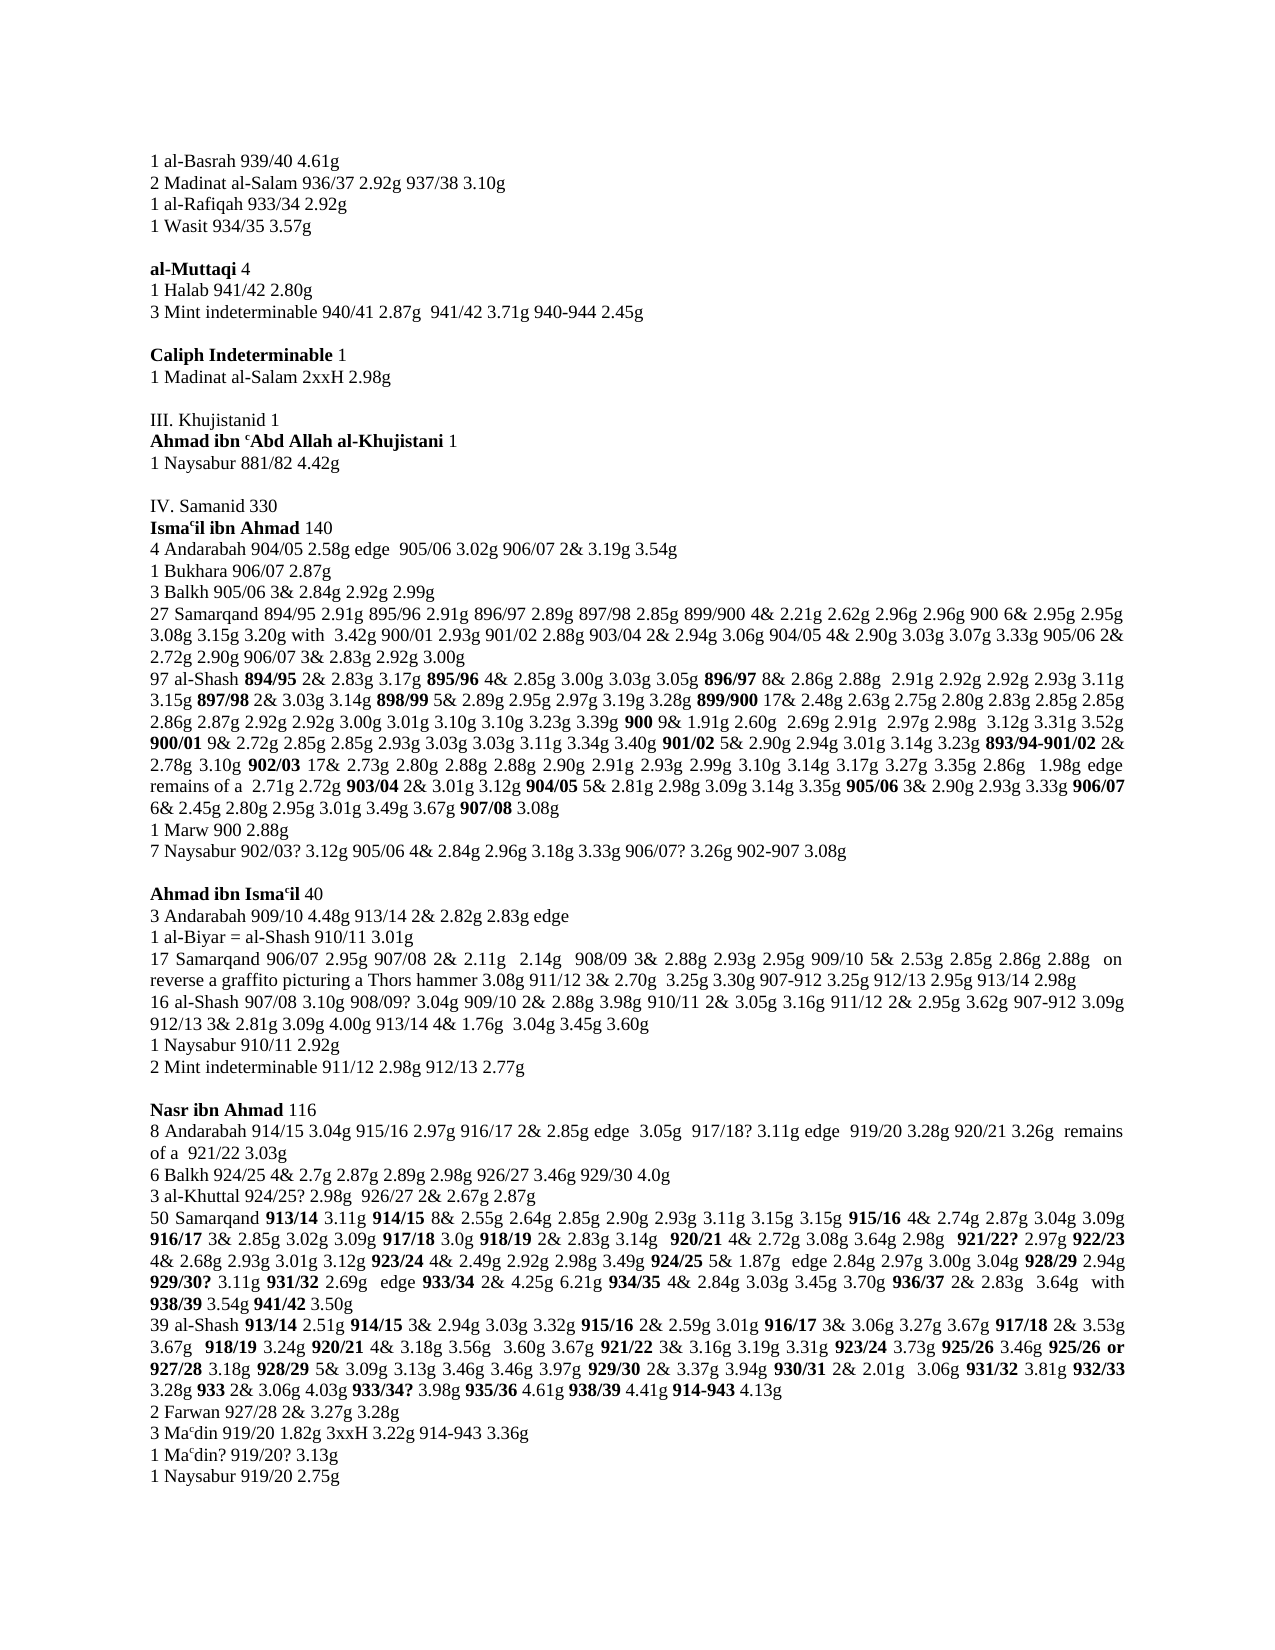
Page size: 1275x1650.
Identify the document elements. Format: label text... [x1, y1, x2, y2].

list 17 Samarqand 906/07 2.95g 907/08 2& 2.11g 2.14g 908/09 3& 2.88g 2.93g 2.95g 909/10 5& 2.53g 2.85g 2.86g 2.88g on reverse a graffito picturing a Thors hammer 3.08g 911/12 3& 2.70g 3.25g 3.30g 907-912 3.25g 912/13 2.95g 913/14 2.98g [150, 948, 1125, 991]
list 3 Macdin 919/20 1.82g 3xxH 3.22g 914-943 3.36g [150, 1422, 1125, 1444]
list 16 al-Shash 907/08 3.10g 908/09? 3.04g 909/10 2& 2.88g 3.98g 910/11 2& 3.05g 3.16g 911/12 2& 2.95g 3.62g 907-912 3.09g 912/13 3& 2.81g 3.09g 4.00g 913/14 4& 1.76g 3.04g 3.45g 3.60g [150, 991, 1125, 1034]
list 2 Farwan 927/28 2& 3.27g 3.28g [150, 1401, 1125, 1422]
list 1 Naysabur 919/20 2.75g [150, 1465, 1125, 1487]
list 50 Samarqand 913/14 3.11g 914/15 8& 2.55g 2.64g 2.85g 2.90g 2.93g 3.11g 3.15g 3.15g 915/16 4& 2.74g 2.87g 3.04g 3.09g 916/17 3& 2.85g 3.02g 3.09g 917/18 3.0g 918/19 2& 2.83g 3.14g 920/21 4& 2.72g 3.08g 3.64g 2.98g 921/22? 2.97g 922/23 4& 2.68g 2.93g 3.01g 3.12g 923/24 4& 2.49g 2.92g 2.98g 3.49g 924/25 5& 1.87g edge 2.84g 2.97g 3.00g 3.04g 928/29 2.94g 929/30? 3.11g 931/32 2.69g edge 933/34 2& 4.25g 6.21g 934/35 4& 2.84g 3.03g 3.45g 3.70g 936/37 2& 2.83g 3.64g with 938/39 3.54g 941/42 3.50g [150, 1207, 1125, 1314]
list 6 Balkh 924/25 4& 2.7g 2.87g 2.89g 2.98g 926/27 3.46g 929/30 4.0g [150, 1163, 1125, 1185]
list 1 Marw 900 2.88g [150, 818, 1125, 840]
list 1 Bukhara 906/07 2.87g [150, 560, 1125, 581]
list 3 al-Khuttal 924/25? 2.98g 926/27 2& 2.67g 2.87g [150, 1185, 1125, 1207]
list 1 Naysabur 881/82 4.42g [150, 452, 1125, 473]
list 2 Madinat al-Salam 936/37 2.92g 937/38 3.10g [150, 172, 1125, 193]
list 3 Mint indeterminable 940/41 2.87g 941/42 3.71g 940-944 2.45g [150, 301, 1125, 322]
list Ahmad ibn cAbd Allah al-Khujistani 1 [150, 430, 1125, 452]
list 4 Andarabah 904/05 2.58g edge 905/06 3.02g 906/07 2& 3.19g 3.54g [150, 538, 1125, 560]
list 97 al-Shash 894/95 2& 2.83g 3.17g 895/96 4& 2.85g 3.00g 3.03g 3.05g 896/97 8& 2.86g 2.88g 2.91g 2.92g 2.92g 2.93g 3.11g 3.15g 897/98 2& 3.03g 3.14g 898/99 5& 2.89g 2.95g 2.97g 3.19g 3.28g 899/900 17& 2.48g 2.63g 2.75g 2.80g 2.83g 2.85g 2.85g 2.86g 2.87g 2.92g 2.92g 3.00g 3.01g 3.10g 3.10g 3.23g 3.39g 900 9& 1.91g 2.60g 2.69g 2.91g 2.97g 2.98g 3.12g 3.31g 3.52g 900/01 9& 2.72g 2.85g 2.85g 2.93g 3.03g 3.03g 3.11g 3.34g 3.40g 901/02 5& 2.90g 2.94g 3.01g 3.14g 3.23g 893/94-901/02 2& 2.78g 3.10g 902/03 17& 2.73g 2.80g 2.88g 2.88g 2.90g 2.91g 2.93g 2.99g 3.10g 3.14g 3.17g 3.27g 3.35g 2.86g 1.98g edge remains of a 2.71g 2.72g 903/04 2& 3.01g 3.12g 904/05 5& 2.81g 2.98g 3.09g 3.14g 3.35g 905/06 3& 2.90g 2.93g 3.33g 906/07 6& 2.45g 2.80g 2.95g 3.01g 3.49g 3.67g 907/08 3.08g [150, 667, 1125, 818]
list 7 Naysabur 902/03? 3.12g 905/06 4& 2.84g 2.96g 3.18g 3.33g 906/07? 3.26g 902-907 3.08g [150, 840, 1125, 862]
list 3 Balkh 905/06 3& 2.84g 2.92g 2.99g [150, 581, 1125, 603]
list 27 Samarqand 894/95 2.91g 895/96 2.91g 896/97 2.89g 897/98 2.85g 899/900 4& 2.21g 2.62g 2.96g 2.96g 900 6& 2.95g 2.95g 3.08g 3.15g 3.20g with 3.42g 900/01 2.93g 901/02 2.88g 903/04 2& 2.94g 3.06g 904/05 4& 2.90g 3.03g 3.07g 3.33g 905/06 2& 2.72g 2.90g 906/07 3& 2.83g 2.92g 3.00g [150, 603, 1125, 667]
list 1 Madinat al-Salam 2xxH 2.98g [150, 366, 1125, 387]
list Ismacil ibn Ahmad 140 [150, 517, 1125, 538]
list III. Khujistanid 1 [150, 409, 1125, 430]
list Nasr ibn Ahmad 116 [150, 1099, 1125, 1120]
list Ahmad ibn Ismacil 40 [150, 883, 1125, 905]
list 3 Andarabah 909/10 4.48g 913/14 2& 2.82g 2.83g edge [150, 905, 1125, 926]
list IV. Samanid 330 [150, 495, 1125, 517]
list 1 Naysabur 910/11 2.92g [150, 1034, 1125, 1056]
list 2 Mint indeterminable 911/12 2.98g 912/13 2.77g [150, 1056, 1125, 1077]
list 1 Macdin? 919/20? 3.13g [150, 1444, 1125, 1465]
list 8 Andarabah 914/15 3.04g 915/16 2.97g 916/17 2& 2.85g edge 3.05g 917/18? 3.11g edge 919/20 3.28g 920/21 3.26g remains of a 921/22 3.03g [150, 1120, 1125, 1163]
list 1 al-Rafiqah 933/34 2.92g [150, 193, 1125, 215]
list Caliph Indeterminable 1 [150, 344, 1125, 366]
list 1 Wasit 934/35 3.57g [150, 215, 1125, 236]
list 1 Halab 941/42 2.80g [150, 279, 1125, 301]
list al-Muttaqi 4 [150, 258, 1125, 279]
list 39 al-Shash 913/14 2.51g 914/15 3& 2.94g 3.03g 3.32g 915/16 2& 2.59g 3.01g 916/17 3& 3.06g 3.27g 3.67g 917/18 2& 3.53g 3.67g 918/19 3.24g 920/21 4& 3.18g 3.56g 3.60g 3.67g 921/22 3& 3.16g 3.19g 3.31g 923/24 3.73g 925/26 3.46g 925/26 or 927/28 3.18g 928/29 5& 3.09g 3.13g 3.46g 3.46g 3.97g 929/30 2& 3.37g 3.94g 930/31 2& 2.01g 3.06g 931/32 3.81g 932/33 3.28g 933 2& 3.06g 4.03g 933/34? 3.98g 935/36 4.61g 938/39 4.41g 914-943 4.13g [150, 1314, 1125, 1401]
list 1 al-Biyar = al-Shash 910/11 3.01g [150, 926, 1125, 948]
list 1 al-Basrah 939/40 4.61g [150, 150, 1125, 172]
